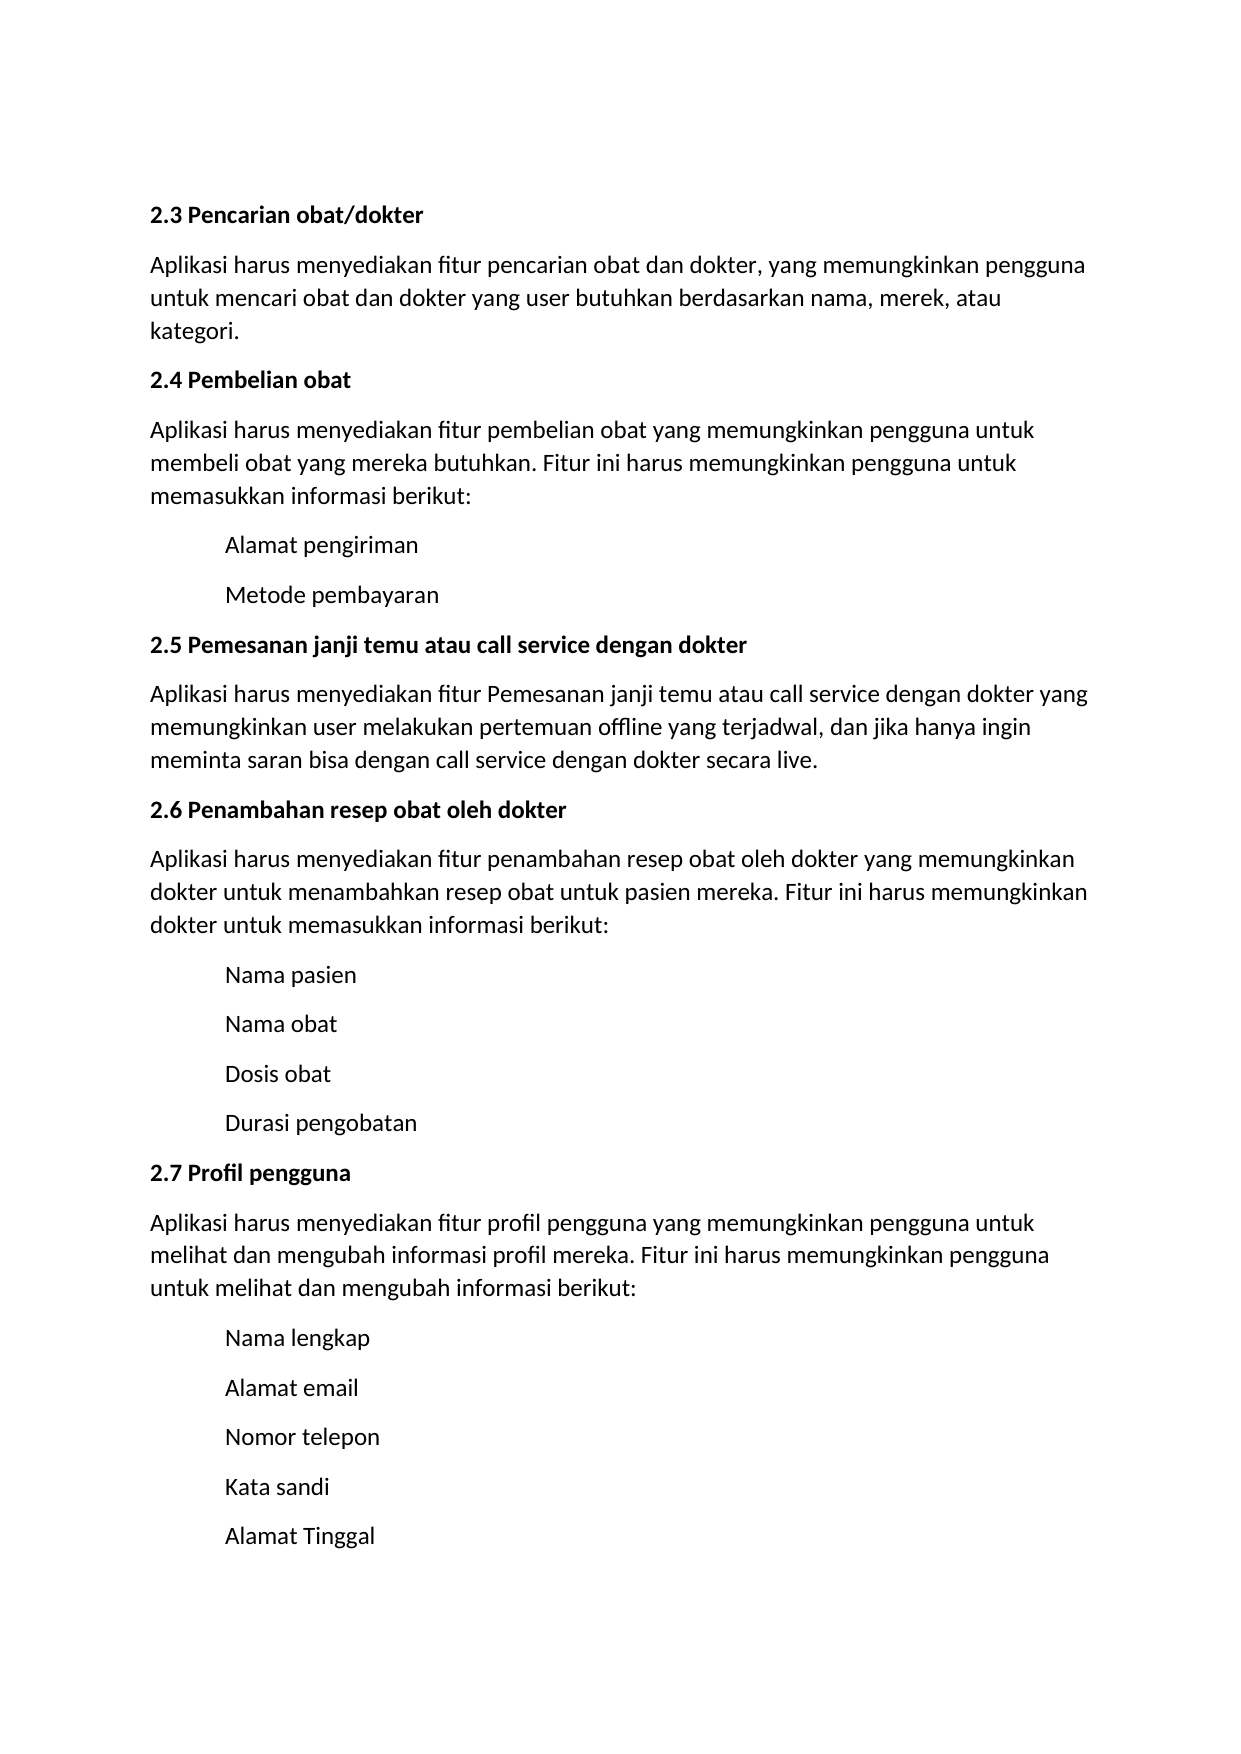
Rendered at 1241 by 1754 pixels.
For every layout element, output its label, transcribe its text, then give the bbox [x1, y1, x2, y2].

text Dosis obat [150, 1058, 1090, 1088]
text Durasi pengobatan [150, 1107, 1090, 1138]
text 2.5 Pemesanan janji temu atau call service dengan dokter [150, 629, 1090, 659]
text Aplikasi harus menyediakan fitur pembelian obat yang memungkinkan pengguna untuk membeli obat yang mereka butuhkan. Fitur ini harus memungkinkan pengguna untuk memasukkan informasi berikut: [150, 414, 1090, 511]
text Nama lengkap [150, 1322, 1090, 1353]
text Aplikasi harus menyediakan fitur profil pengguna yang memungkinkan pengguna untuk melihat dan mengubah informasi profil mereka. Fitur ini harus memungkinkan pengguna untuk melihat dan mengubah informasi berikut: [150, 1207, 1090, 1303]
text Nama pasien [150, 959, 1090, 989]
text Alamat Tinggal [150, 1520, 1090, 1551]
text Kata sandi [150, 1471, 1090, 1501]
text Aplikasi harus menyediakan fitur pencarian obat dan dokter, yang memungkinkan pengguna untuk mencari obat dan dokter yang user butuhkan berdasarkan nama, merek, atau kategori. [150, 249, 1090, 346]
text Nomor telepon [150, 1421, 1090, 1452]
text Alamat email [225, 1372, 1090, 1402]
text 2.4 Pembelian obat [150, 364, 1090, 395]
text Aplikasi harus menyediakan fitur Pemesanan janji temu atau call service dengan dokter yang memungkinkan user melakukan pertemuan offline yang terjadwal, dan jika hanya ingin meminta saran bisa dengan call service dengan dokter secara live. [150, 678, 1090, 775]
text Alamat pengiriman [150, 529, 1090, 560]
text Aplikasi harus menyediakan fitur penambahan resep obat oleh dokter yang memungkinkan dokter untuk menambahkan resep obat untuk pasien mereka. Fitur ini harus memungkinkan dokter untuk memasukkan informasi berikut: [150, 843, 1090, 940]
text Nama obat [150, 1008, 1090, 1039]
text 2.6 Penambahan resep obat oleh dokter [150, 794, 1090, 824]
text 2.3 Pencarian obat/dokter [150, 199, 1090, 230]
text Metode pembayaran [150, 579, 1090, 610]
text 2.7 Profil pengguna [150, 1157, 1090, 1188]
